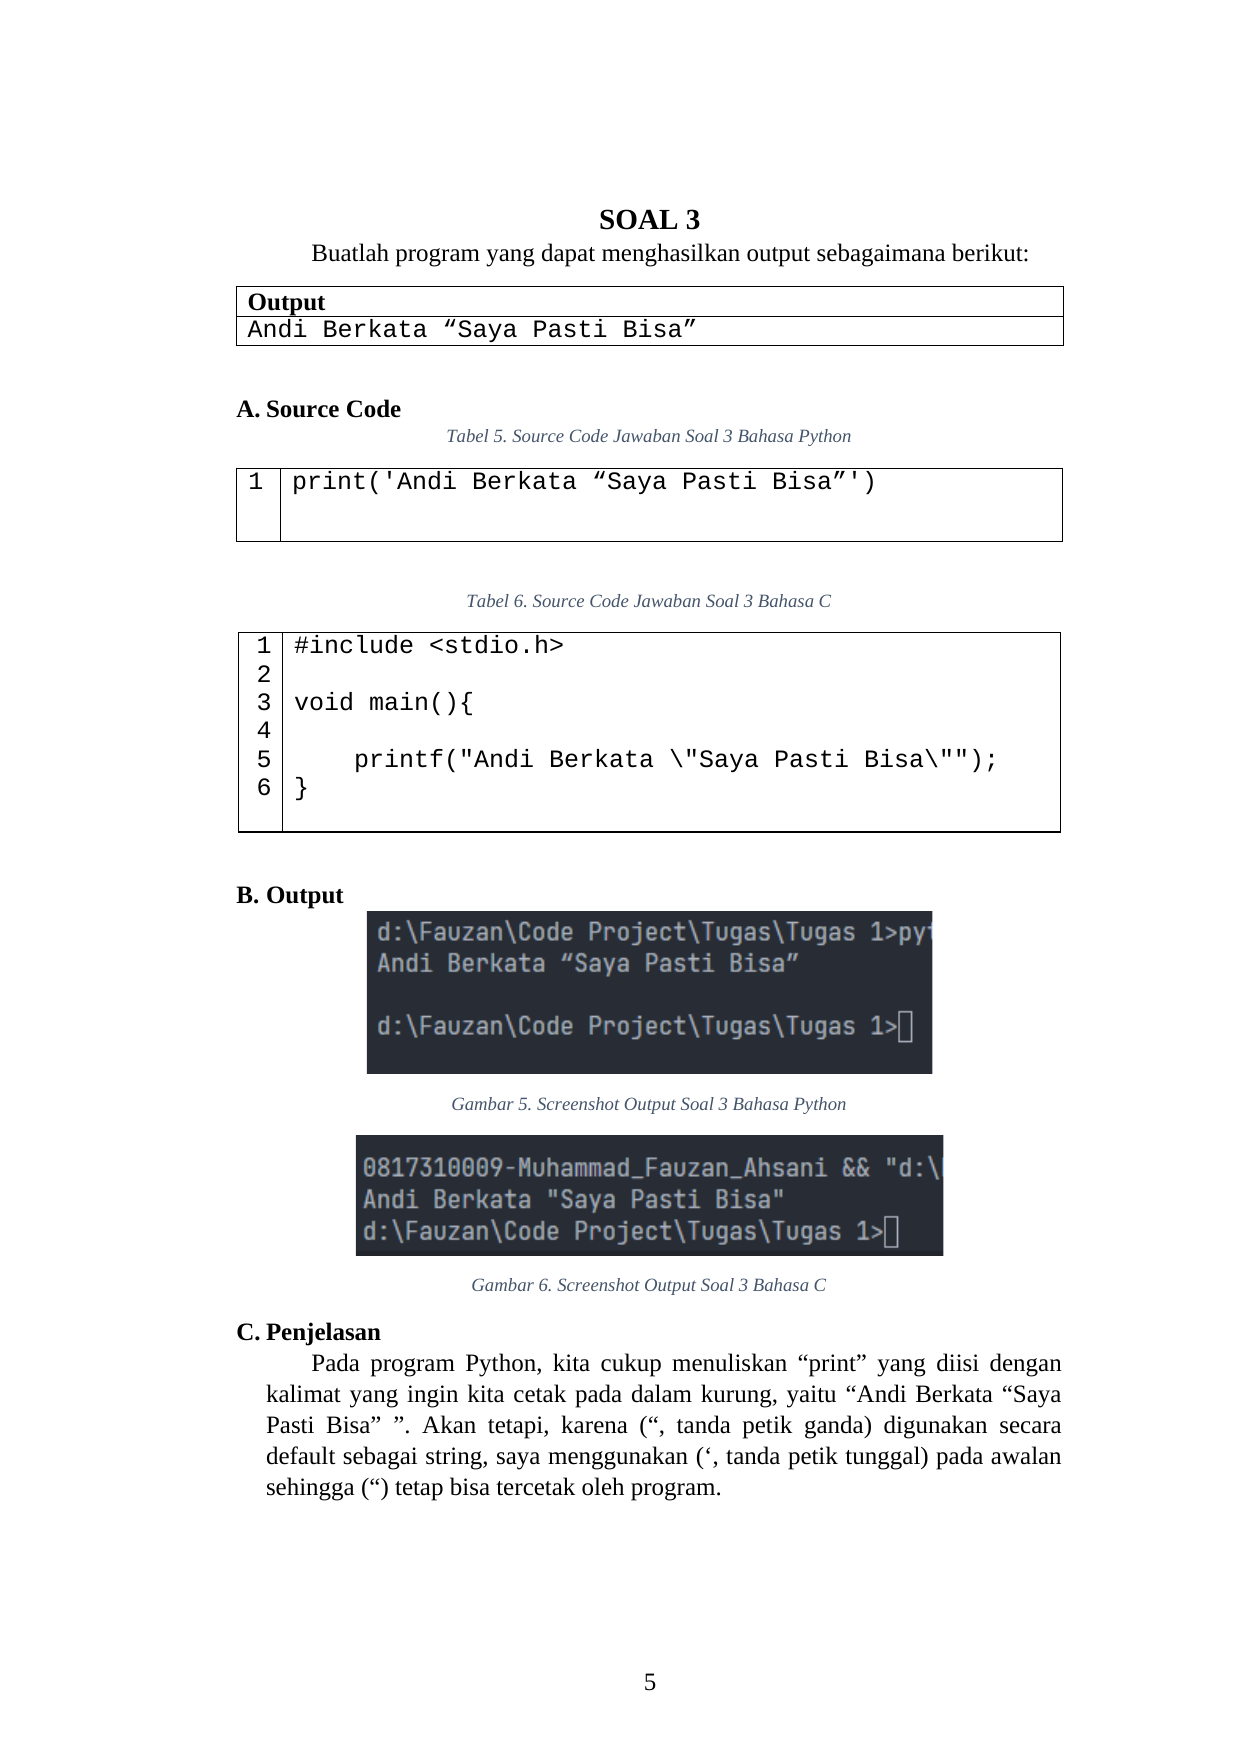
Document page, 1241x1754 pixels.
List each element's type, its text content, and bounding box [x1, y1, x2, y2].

text Pada program Python, kita cukup menuliskan “print” yang diisi dengan kalimat yang ingin kita cetak pada dalam kurung, yaitu “Andi Berkata “Saya Pasti Bisa” ”. Akan tetapi, karena (“, tanda petik ganda) digunakan secara default sebagai string, saya menggunakan (‘, tanda petik tunggal) pada awalan sehingga (“) tetap bisa tercetak oleh program. [266, 1348, 1063, 1501]
table_cell Andi Berkata “Saya Pasti Bisa” [237, 317, 1063, 345]
picture [355, 1135, 944, 1256]
subtitle Output [236, 880, 1063, 909]
table_header #include <stdio.h> void main(){ printf("Andi Berkata \"Saya Pasti Bisa\""); } [283, 633, 1060, 831]
subtitle Penjelasan [236, 1317, 1063, 1345]
picture [366, 911, 933, 1074]
text Buatlah program yang dapat menghasilkan output sebagaimana berikut: [236, 238, 1063, 267]
text Gambar 6. Screenshot Output Soal 3 Bahasa C [236, 1274, 1063, 1296]
table_header Output [237, 287, 1063, 316]
table_header 1 [237, 469, 280, 541]
text Tabel 5. Source Code Jawaban Soal 3 Bahasa Python [236, 425, 1063, 447]
subtitle Source Code [236, 394, 1063, 423]
table_header 1 2 3 4 5 6 [239, 633, 282, 831]
subtitle SOAL 3 [236, 202, 1063, 236]
text Gambar 5. Screenshot Output Soal 3 Bahasa Python [236, 1093, 1063, 1114]
text Tabel 6. Source Code Jawaban Soal 3 Bahasa C [236, 589, 1063, 611]
table_header print('Andi Berkata “Saya Pasti Bisa”') [281, 469, 1062, 541]
